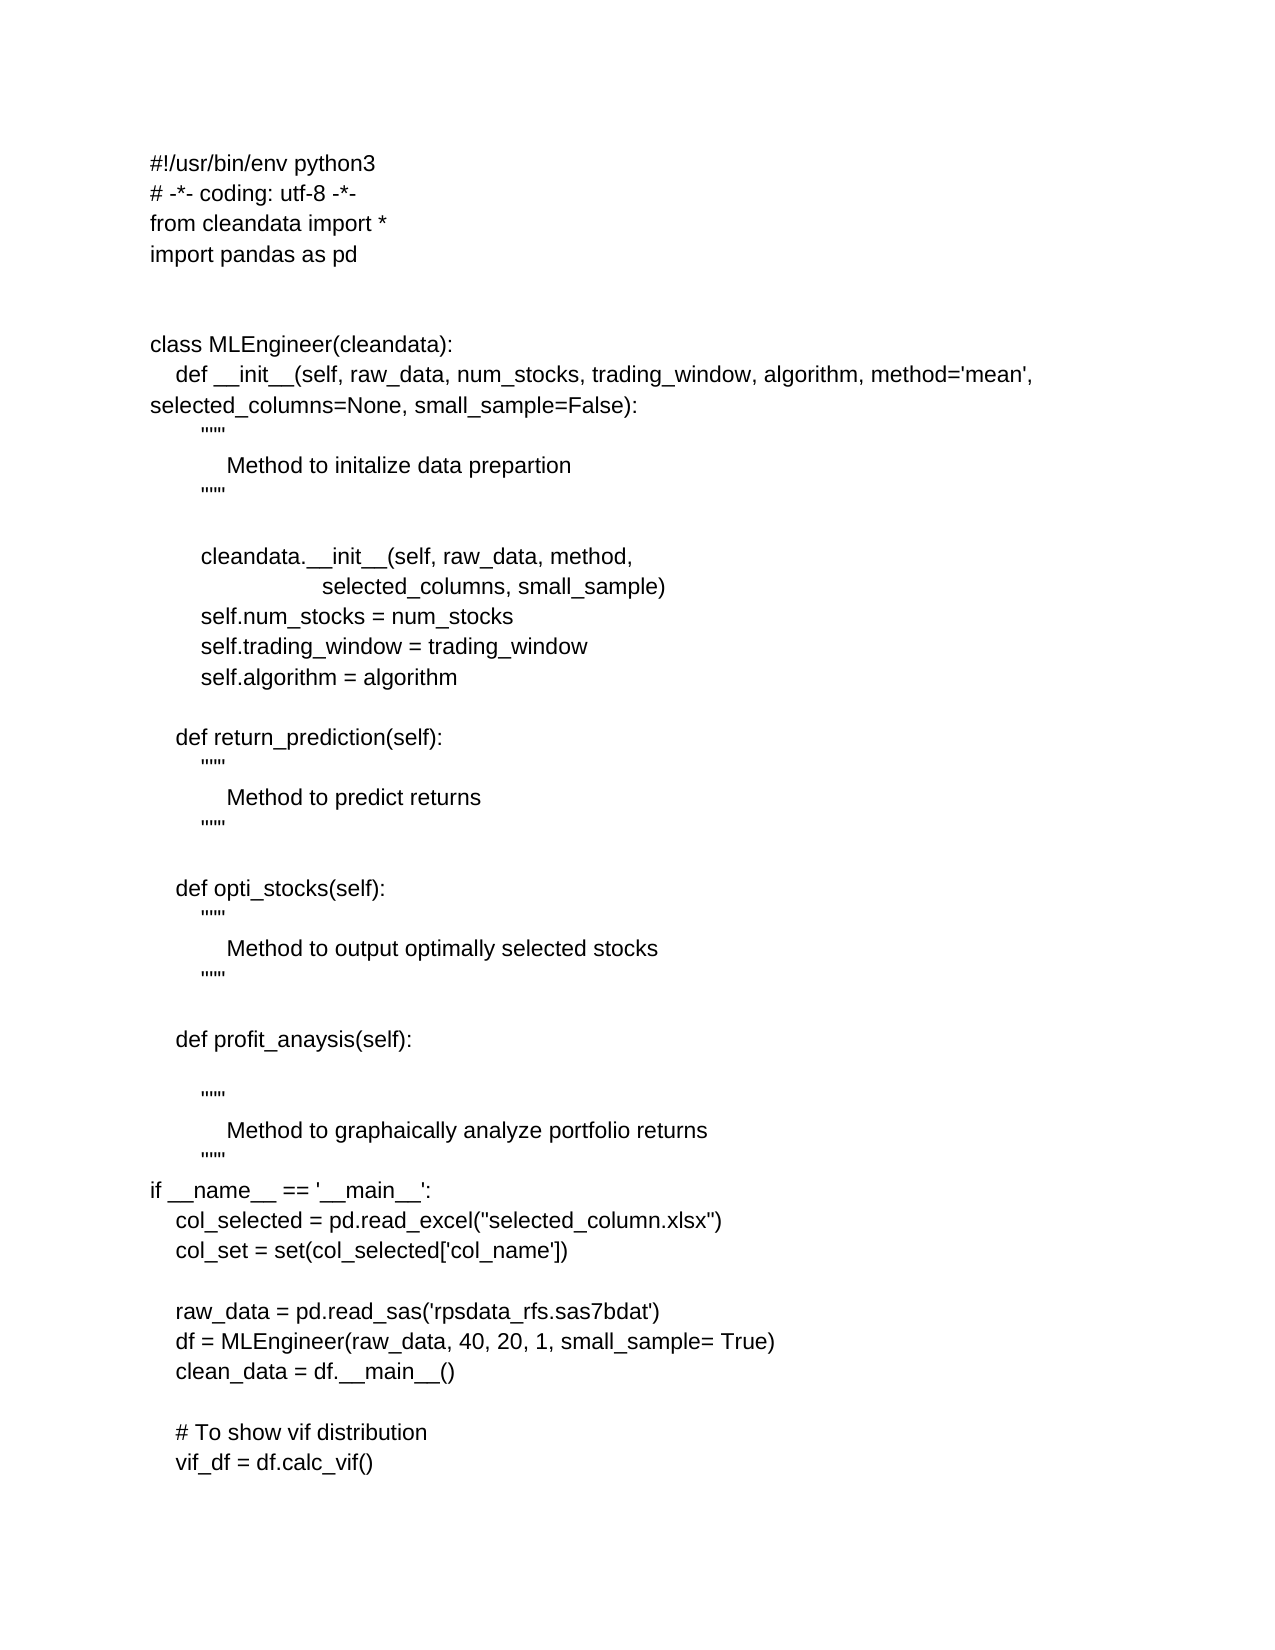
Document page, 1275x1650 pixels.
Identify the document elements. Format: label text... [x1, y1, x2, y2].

text col_set = set(col_selected['col_name']) [150, 1237, 1125, 1264]
text """ [150, 814, 1125, 841]
text # To show vif distribution [150, 1419, 1125, 1445]
text Method to initalize data prepartion [150, 452, 1125, 478]
text vif_df = df.calc_vif() [150, 1449, 1125, 1475]
text """ [150, 966, 1125, 992]
text def __init__(self, raw_data, num_stocks, trading_window, algorithm, method='mean', selected_columns=None, small_sample=False): [150, 361, 1125, 418]
text col_selected = pd.read_excel("selected_column.xlsx") [150, 1207, 1125, 1234]
text selected_columns, small_sample) [150, 573, 1125, 599]
text """ [150, 482, 1125, 509]
text self.num_stocks = num_stocks [150, 603, 1125, 629]
text if __name__ == '__main__': [150, 1177, 1125, 1203]
text self.trading_window = trading_window [150, 633, 1125, 660]
text def return_prediction(self): [150, 724, 1125, 750]
text raw_data = pd.read_sas('rpsdata_rfs.sas7bdat') [150, 1298, 1125, 1324]
text """ [150, 422, 1125, 448]
text def profit_anaysis(self): [150, 1026, 1125, 1052]
text class MLEngineer(cleandata): [150, 331, 1125, 358]
text """ [150, 754, 1125, 781]
text def opti_stocks(self): [150, 875, 1125, 901]
text Method to graphaically analyze portfolio returns [150, 1117, 1125, 1143]
text #!/usr/bin/env python3 [150, 150, 1125, 176]
text clean_data = df.__main__() [150, 1358, 1125, 1385]
text Method to predict returns [150, 784, 1125, 811]
text """ [150, 1086, 1125, 1113]
text # -*- coding: utf-8 -*- [150, 180, 1125, 207]
text Method to output optimally selected stocks [150, 935, 1125, 962]
text df = MLEngineer(raw_data, 40, 20, 1, small_sample= True) [150, 1328, 1125, 1354]
text self.algorithm = algorithm [150, 663, 1125, 690]
text """ [150, 905, 1125, 932]
text import pandas as pd [150, 241, 1125, 267]
text from cleandata import * [150, 210, 1125, 237]
text """ [150, 1147, 1125, 1173]
text cleandata.__init__(self, raw_data, method, [150, 543, 1125, 569]
